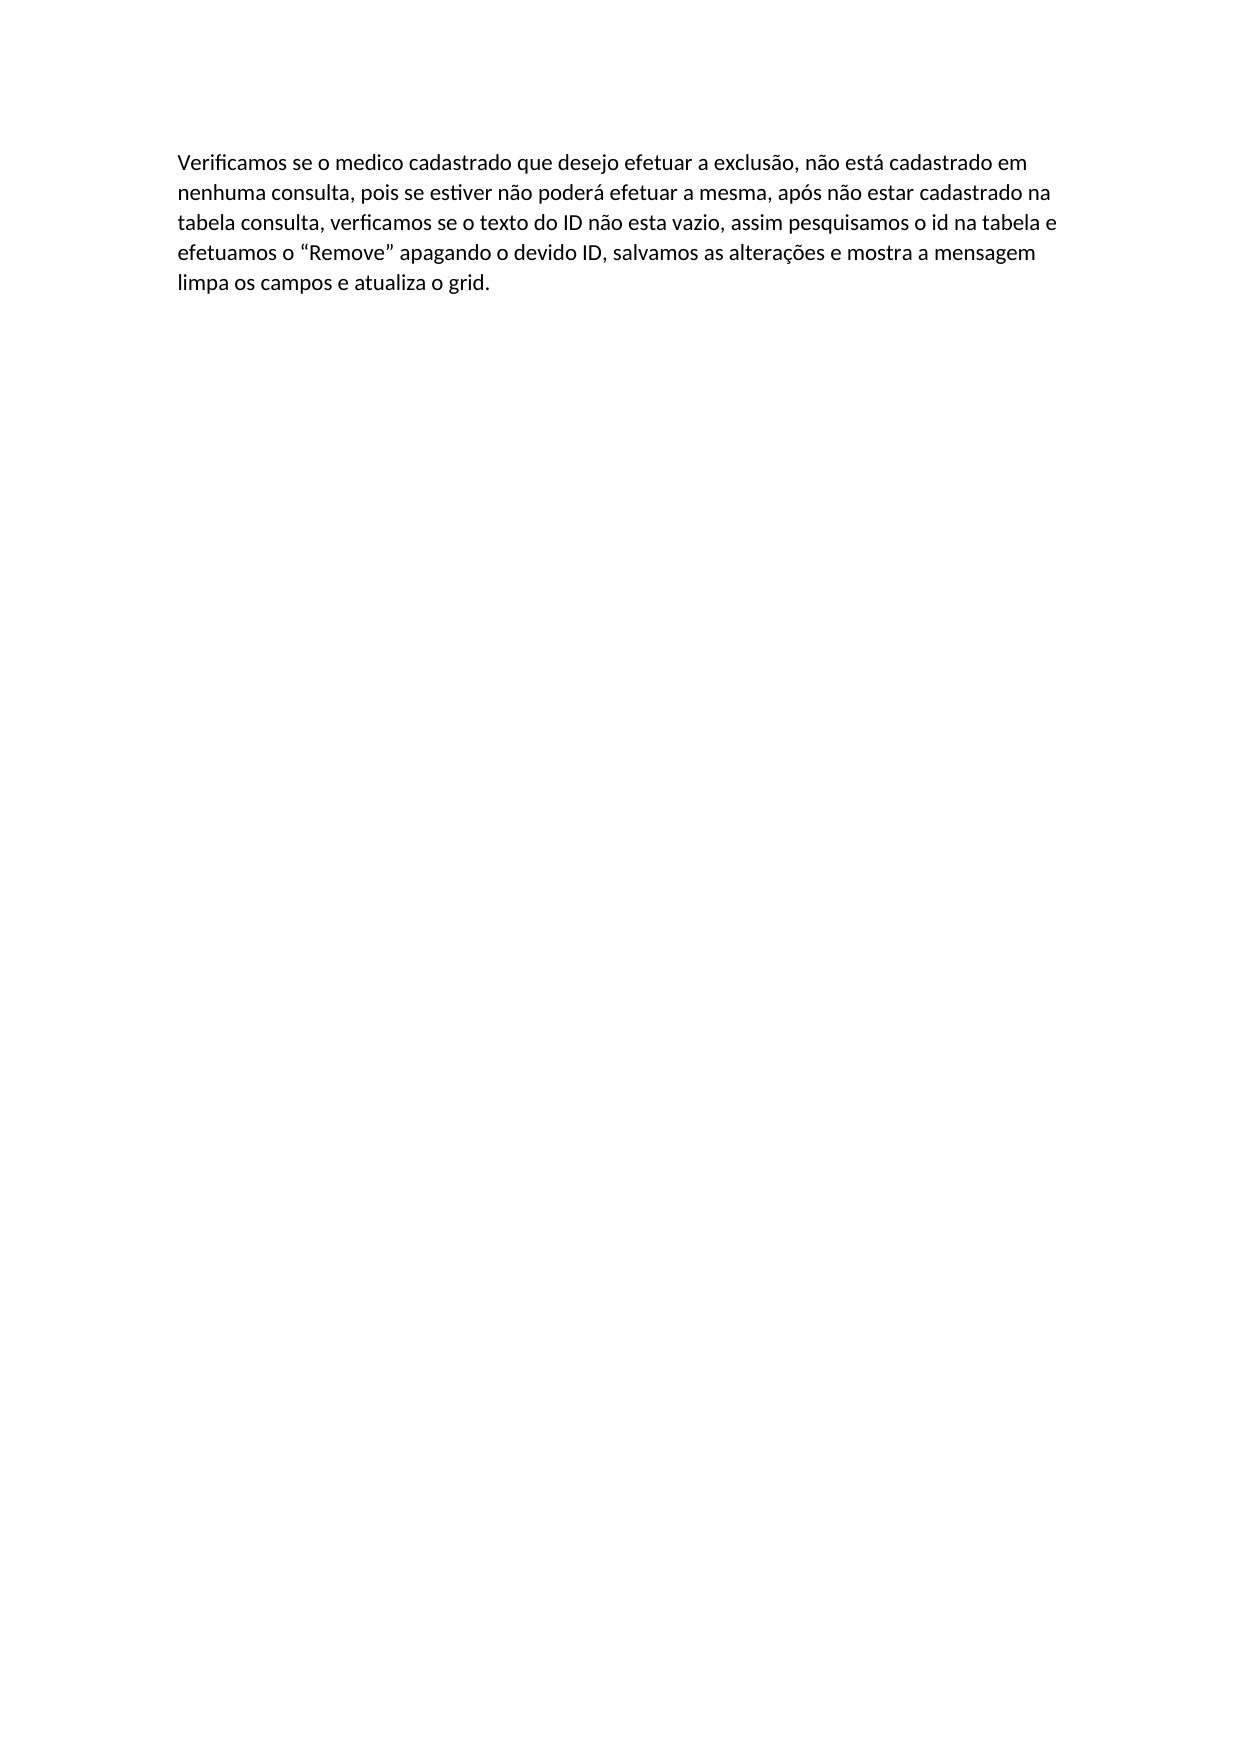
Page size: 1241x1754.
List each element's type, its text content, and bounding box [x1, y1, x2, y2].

text Verificamos se o medico cadastrado que desejo efetuar a exclusão, não está cadastrado em nenhuma consulta, pois se estiver não poderá efetuar a mesma, após não estar cadastrado na tabela consulta, verficamos se o texto do ID não esta vazio, assim pesquisamos o id na tabela e efetuamos o “Remove” apagando o devido ID, salvamos as alterações e mostra a mensagem limpa os campos e atualiza o grid. [177, 148, 1063, 296]
